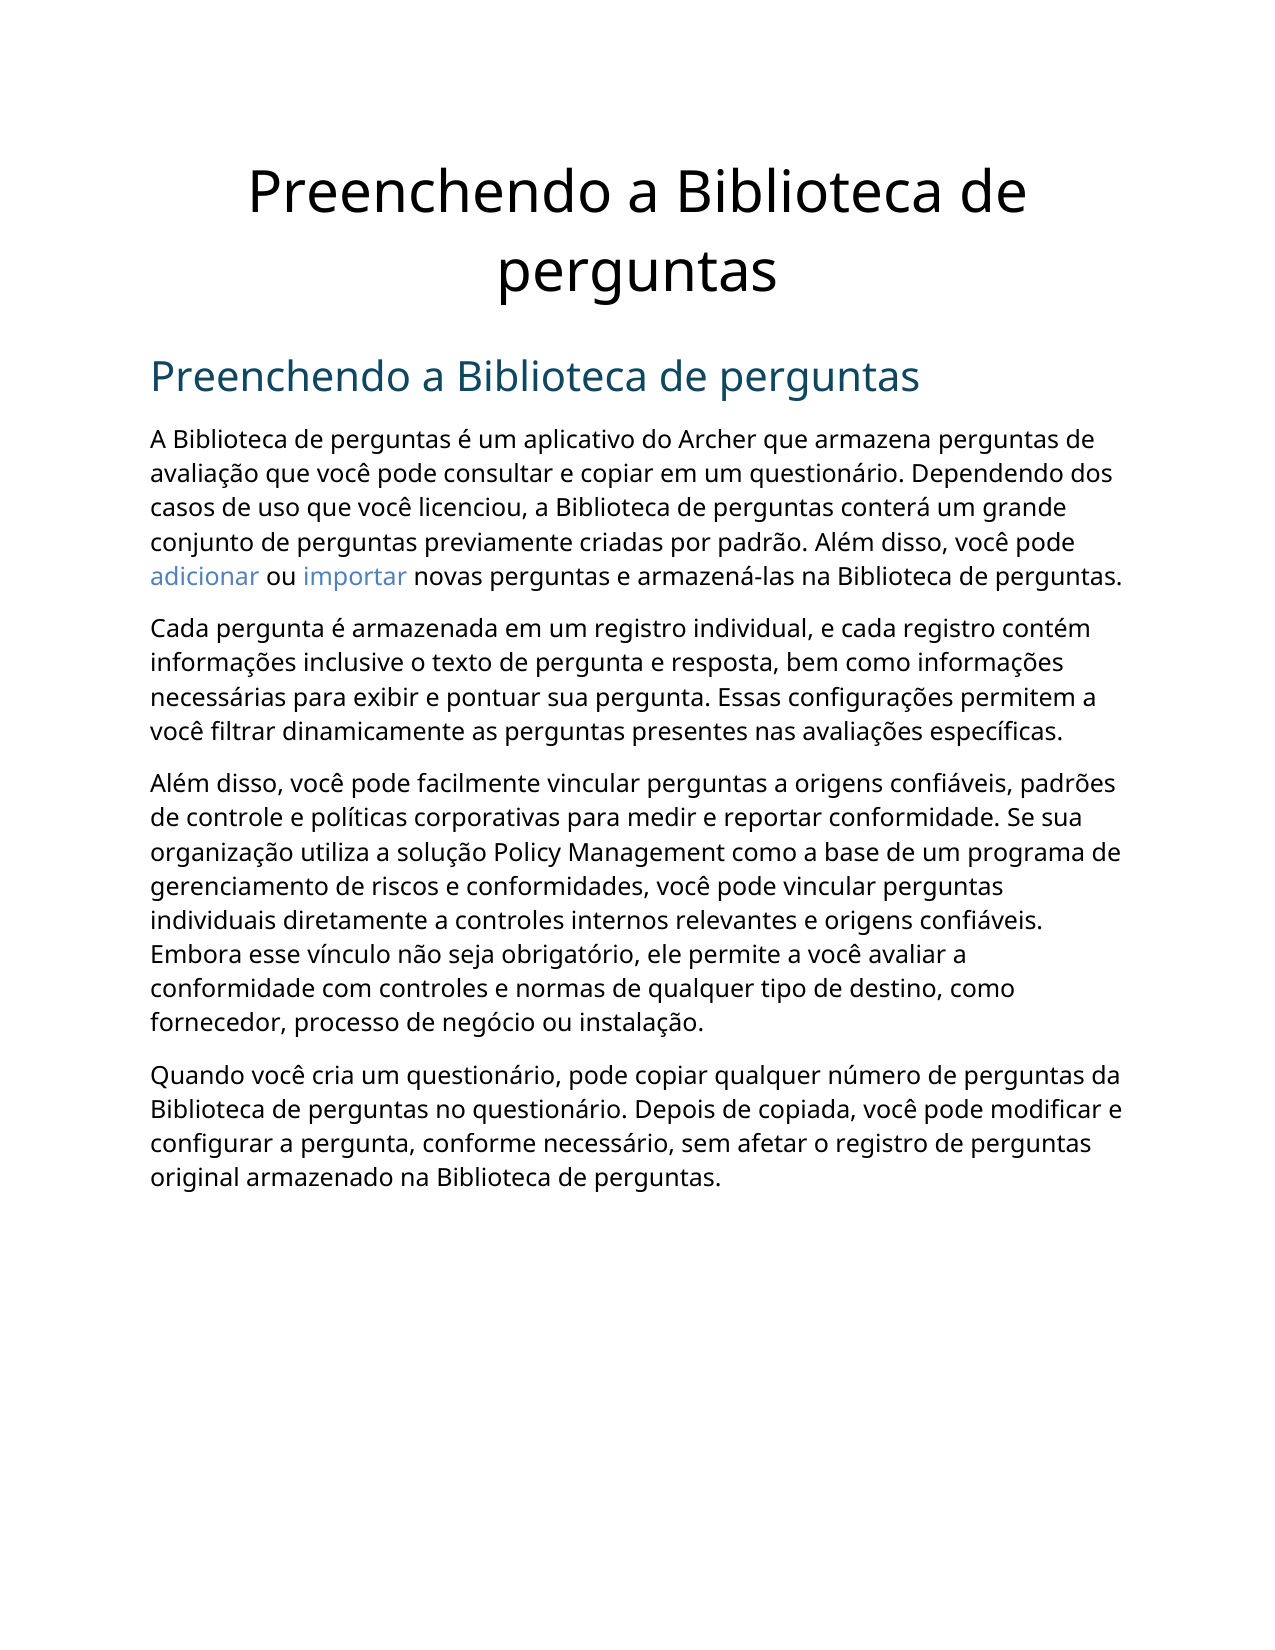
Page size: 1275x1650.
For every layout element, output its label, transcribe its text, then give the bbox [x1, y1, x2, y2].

text Quando você cria um questionário, pode copiar qualquer número de perguntas da Biblioteca de perguntas no questionário. Depois de copiada, você pode modificar e configurar a pergunta, conforme necessário, sem afetar o registro de perguntas original armazenado na Biblioteca de perguntas. [150, 1057, 1125, 1193]
text A Biblioteca de perguntas é um aplicativo do Archer que armazena perguntas de avaliação que você pode consultar e copiar em um questionário. Dependendo dos casos de uso que você licenciou, a Biblioteca de perguntas conterá um grande conjunto de perguntas previamente criadas por padrão. Além disso, você pode adicionar ou importar novas perguntas e armazená-las na Biblioteca de perguntas. [150, 422, 1125, 592]
title Preenchendo a Biblioteca de perguntas [150, 150, 1125, 309]
text Cada pergunta é armazenada em um registro individual, e cada registro contém informações inclusive o texto de pergunta e resposta, bem como informações necessárias para exibir e pontuar sua pergunta. Essas configurações permitem a você filtrar dinamicamente as perguntas presentes nas avaliações específicas. [150, 611, 1125, 747]
text Além disso, você pode facilmente vincular perguntas a origens confiáveis, padrões de controle e políticas corporativas para medir e reportar conformidade. Se sua organização utiliza a solução Policy Management como a base de um programa de gerenciamento de riscos e conformidades, você pode vincular perguntas individuais diretamente a controles internos relevantes e origens confiáveis. Embora esse vínculo não seja obrigatório, ele permite a você avaliar a conformidade com controles e normas de qualquer tipo de destino, como fornecedor, processo de negócio ou instalação. [150, 766, 1125, 1038]
subtitle Preenchendo a Biblioteca de perguntas [150, 346, 1125, 403]
